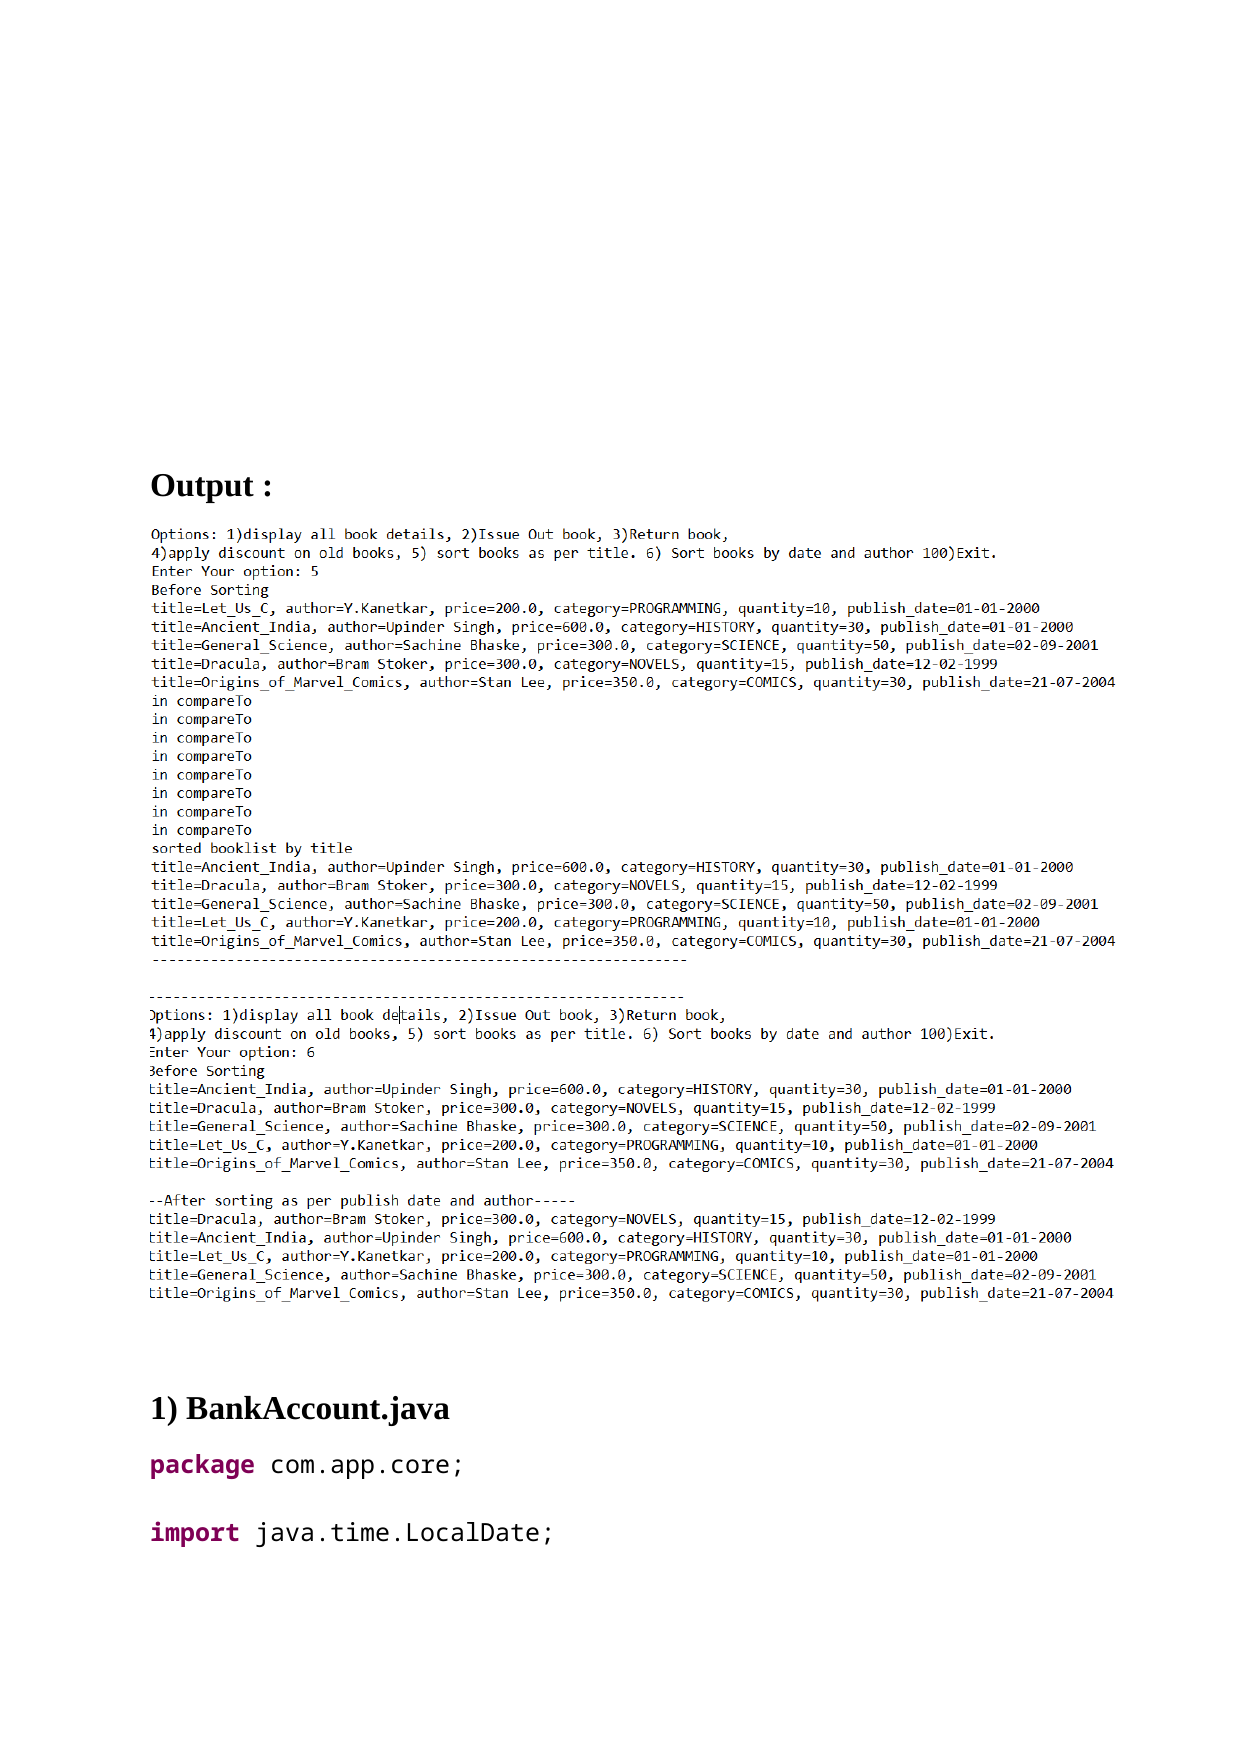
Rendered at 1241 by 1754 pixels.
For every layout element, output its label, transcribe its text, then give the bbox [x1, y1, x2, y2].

picture [150, 986, 1124, 1312]
text package com.app.core; [150, 1446, 1090, 1480]
picture [150, 523, 1124, 968]
text Output : [150, 466, 1090, 504]
text 1) BankAccount.java [150, 1388, 1090, 1427]
text import java.time.LocalDate; [150, 1514, 1090, 1548]
